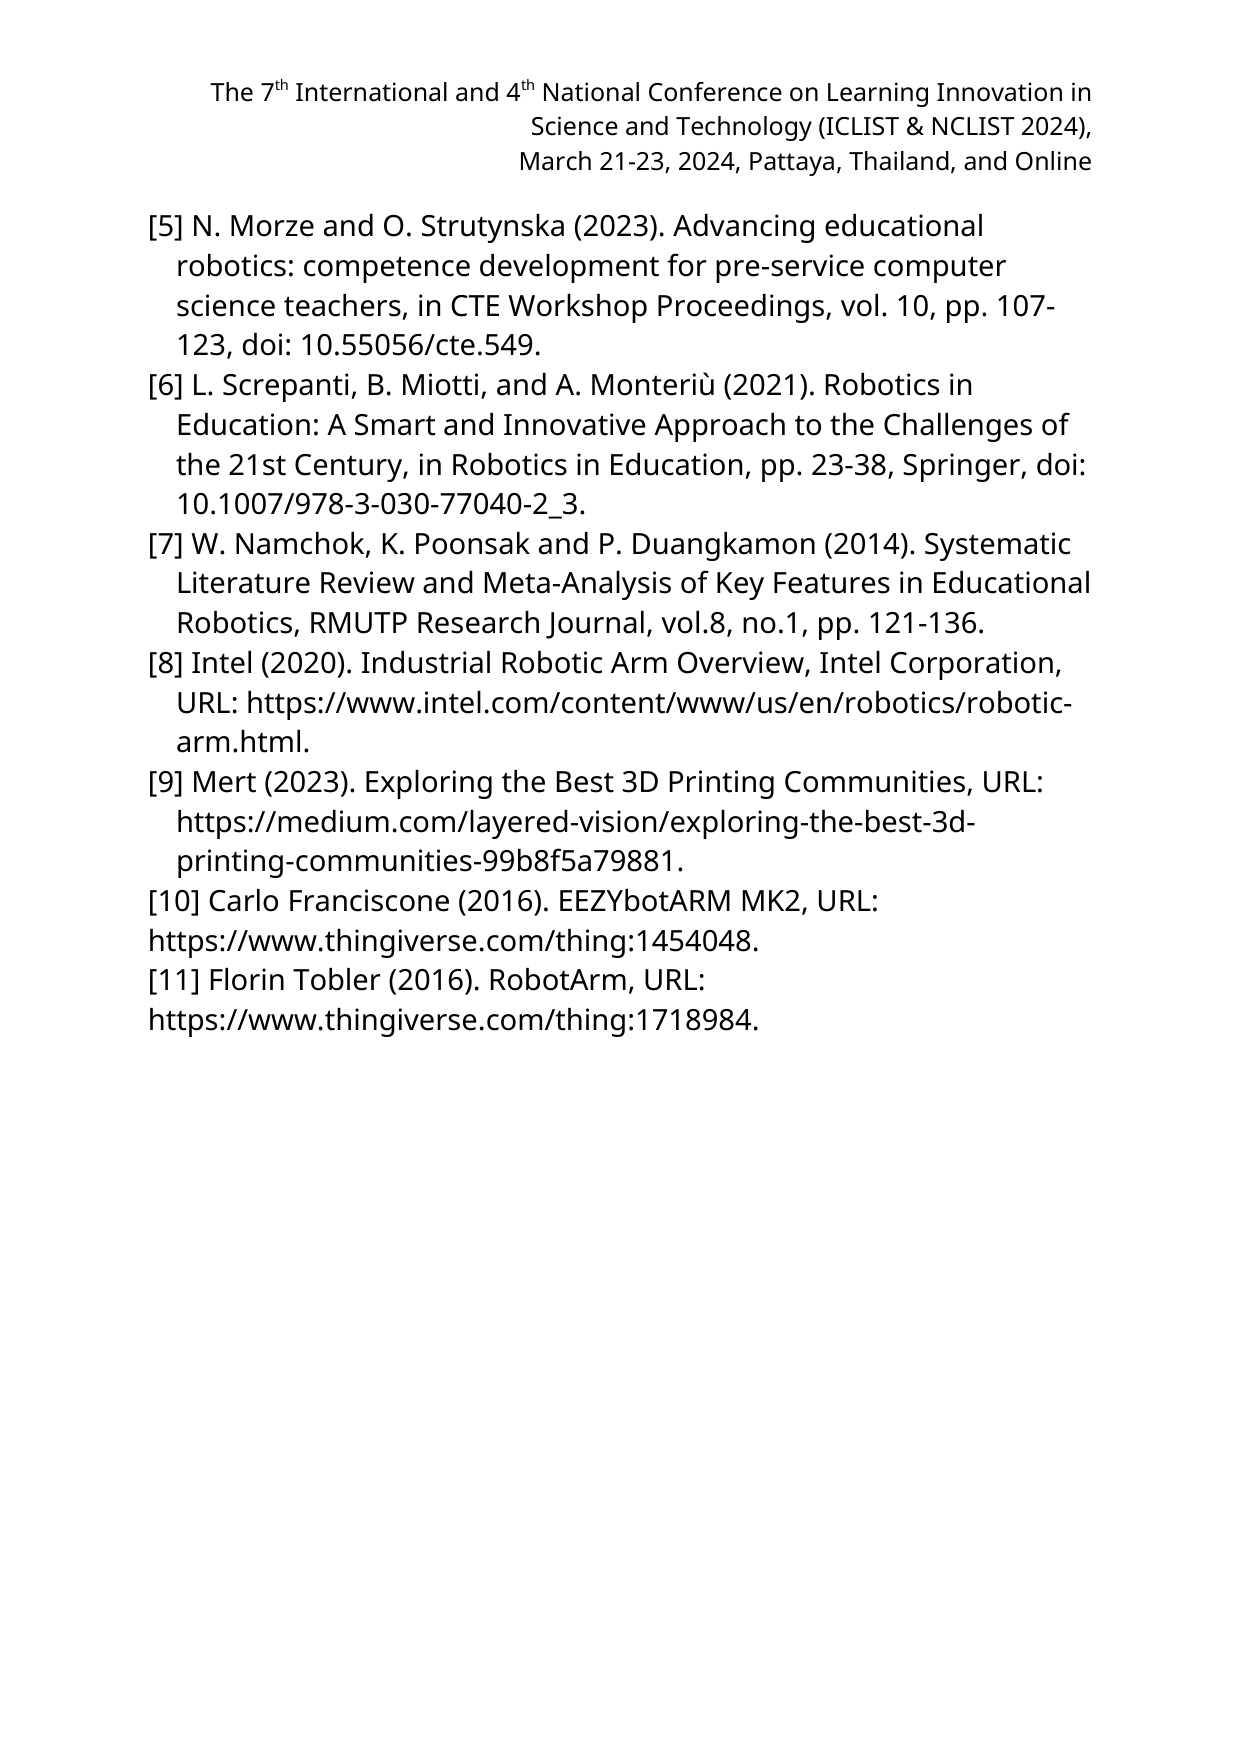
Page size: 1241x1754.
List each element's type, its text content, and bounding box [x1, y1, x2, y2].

text [11] Florin Tobler (2016). RobotArm, URL: https://www.thingiverse.com/thing:1718984. [148, 960, 1092, 1039]
text [9] Mert (2023). Exploring the Best 3D Printing Communities, URL: https://medium.com/layered-vision/exploring-the-best-3d-printing-communities-99b8f5a79881. [148, 761, 1092, 880]
text [7] W. Namchok, K. Poonsak and P. Duangkamon (2014). Systematic Literature Review and Meta-Analysis of Key Features in Educational Robotics, RMUTP Research Journal, vol.8, no.1, pp. 121-136. [148, 523, 1092, 642]
text [6] L. Screpanti, B. Miotti, and A. Monteriù (2021). Robotics in Education: A Smart and Innovative Approach to the Challenges of the 21st Century, in Robotics in Education, pp. 23-38, Springer, doi: 10.1007/978-3-030-77040-2_3. [148, 364, 1092, 523]
text [5] N. Morze and O. Strutynska (2023). Advancing educational robotics: competence development for pre-service computer science teachers, in CTE Workshop Proceedings, vol. 10, pp. 107-123, doi: 10.55056/cte.549. [148, 206, 1092, 364]
text [10] Carlo Franciscone (2016). EEZYbotARM MK2, URL: https://www.thingiverse.com/thing:1454048. [148, 880, 1092, 960]
text [8] Intel (2020). Industrial Robotic Arm Overview, Intel Corporation, URL: https://www.intel.com/content/www/us/en/robotics/robotic-arm.html. [148, 642, 1092, 761]
